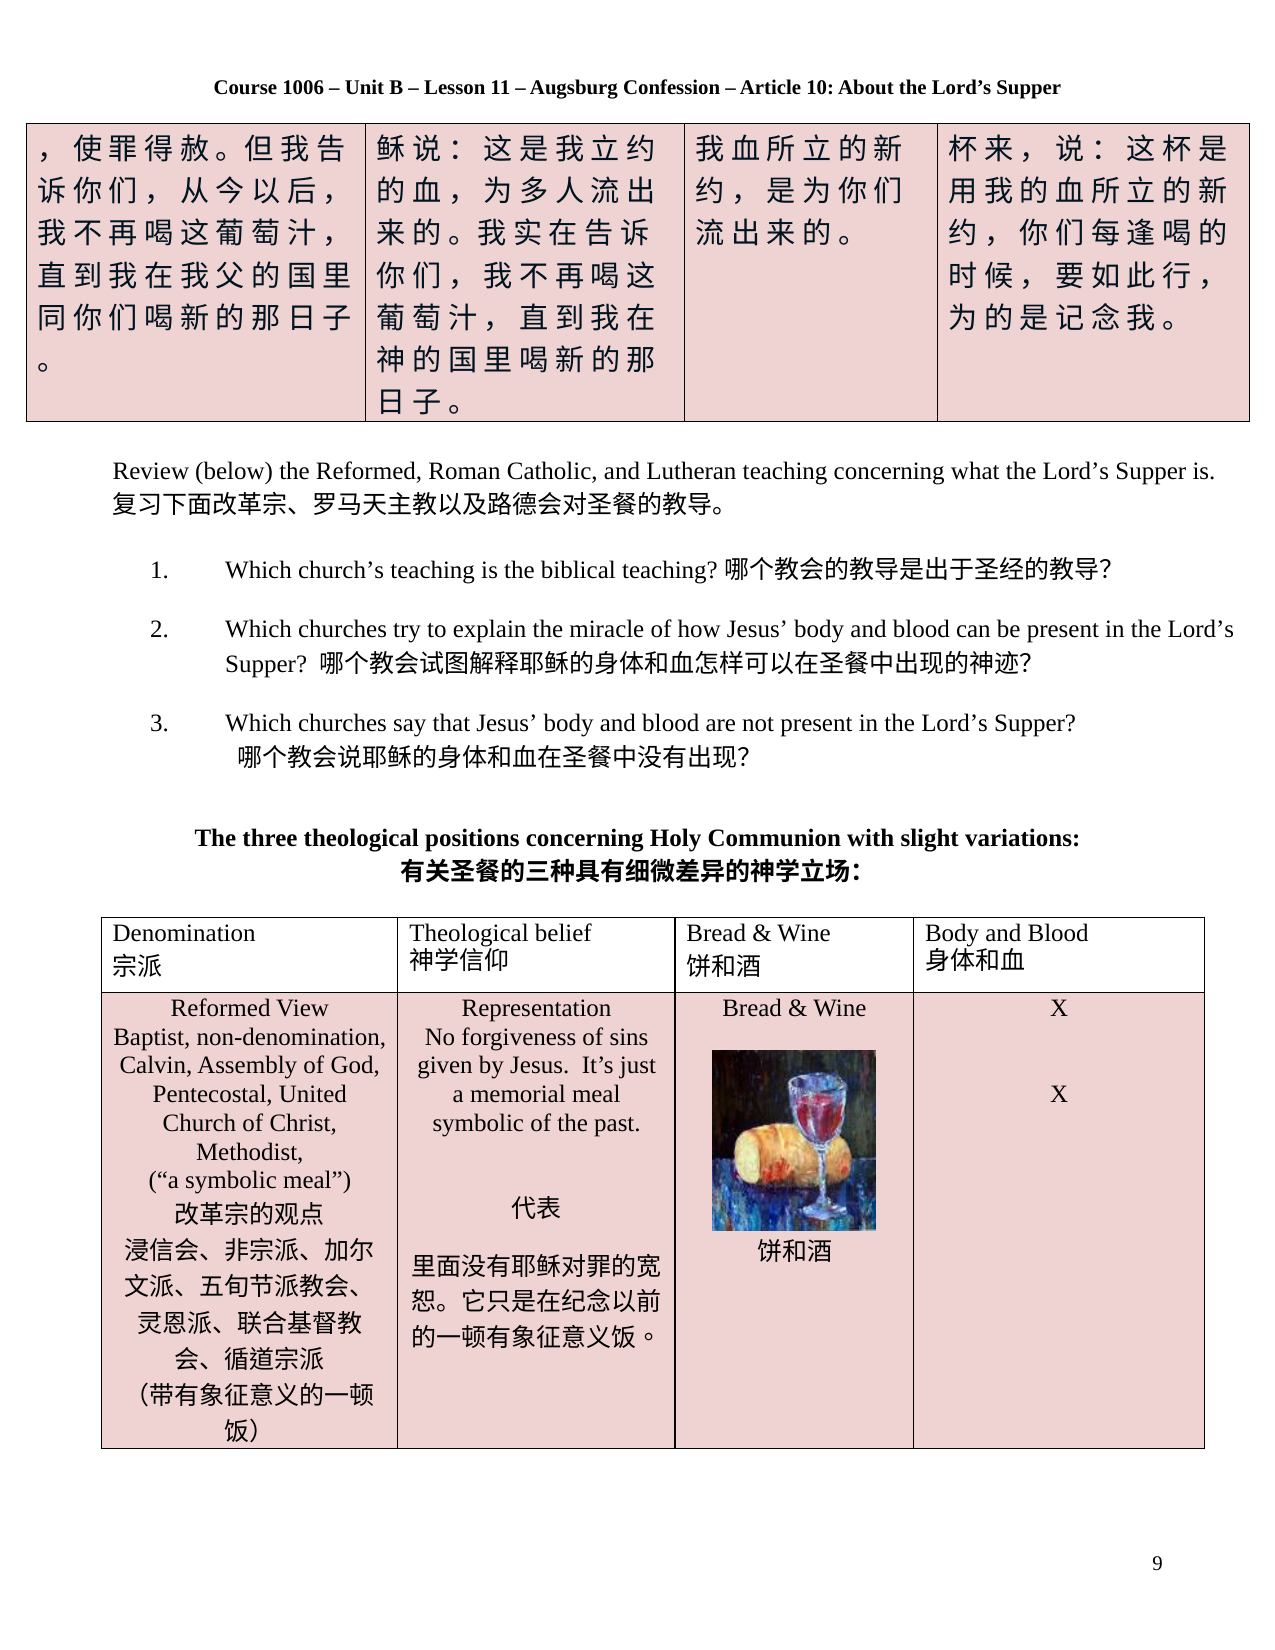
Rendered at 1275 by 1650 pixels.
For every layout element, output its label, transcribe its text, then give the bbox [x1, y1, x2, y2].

list 哪个教会说耶稣的身体和血在圣餐中没有出现？ [150, 737, 1275, 773]
table_header Denomination 宗派 [102, 918, 397, 992]
table_cell Bread & Wine 饼和酒 [676, 993, 913, 1448]
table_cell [685, 124, 937, 421]
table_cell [27, 124, 365, 421]
text 有关圣餐的三种具有细微差异的神学立场： [112, 852, 1162, 888]
list Review (below) the Reformed, Roman Catholic, and Lutheran teaching concerning what the Lord’s Supper is. [112, 456, 1275, 484]
table_header Body and Blood 身体和血 [914, 918, 1204, 992]
list Which churches try to explain the miracle of how Jesus’ body and blood can be present in the Lord’s Supper? 哪个教会试图解释耶稣的身体和血怎样可以在圣餐中出现的神迹？ [150, 614, 1275, 679]
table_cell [366, 124, 684, 421]
list Which churches say that Jesus’ body and blood are not present in the Lord’s Supper? [150, 708, 1275, 737]
table_cell X X [914, 993, 1204, 1448]
table_header Theological belief 神学信仰 [398, 918, 674, 992]
list Which church’s teaching is the biblical teaching? 哪个教会的教导是出于圣经的教导？ [150, 549, 1275, 586]
picture [712, 1050, 876, 1231]
table_cell Reformed View Baptist, non-denomination, Calvin, Assembly of God, Pentecostal, United Church of Christ, Methodist, (“a symbolic meal”) 改革宗的观点 浸信会、非宗派、加尔文派、五旬节派教会、灵恩派、联合基督教会、循道宗派 （带有象征意义的一顿饭） [102, 993, 397, 1448]
table_cell Representation No forgiveness of sins given by Jesus. It’s just a memorial meal symbolic of the past. 代表 里面没有耶稣对罪的宽恕。它只是在纪念以前的一顿有象征意义饭。 [398, 993, 674, 1448]
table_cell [938, 124, 1249, 421]
list 复习下面改革宗、罗马天主教以及路德会对圣餐的教导。 [112, 484, 1275, 521]
table_header Bread & Wine 饼和酒 [676, 918, 913, 992]
text The three theological positions concerning Holy Communion with slight variations: [112, 823, 1162, 852]
